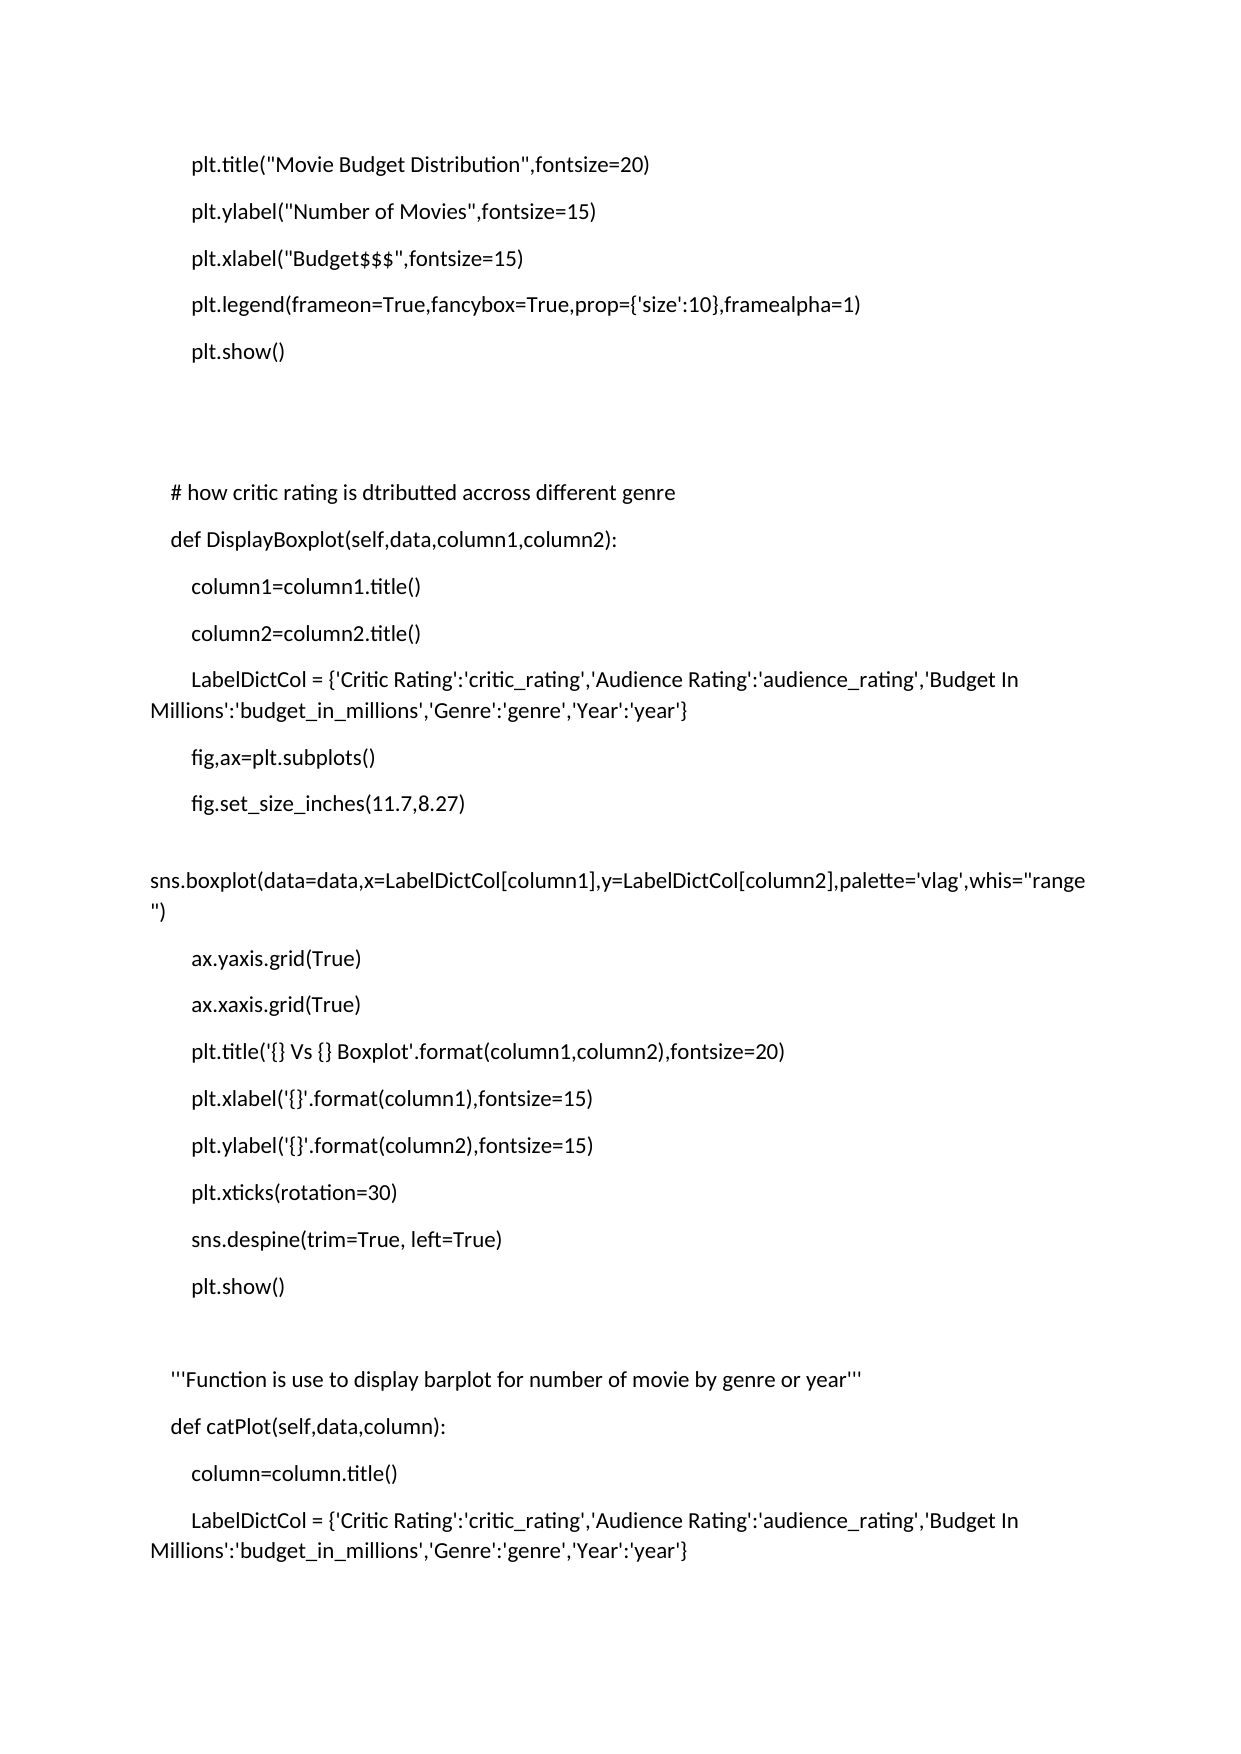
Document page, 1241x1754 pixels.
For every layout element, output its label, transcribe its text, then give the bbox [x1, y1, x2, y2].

text sns.boxplot(data=data,x=LabelDictCol[column1],y=LabelDictCol[column2],palette='vlag',whis="range") [150, 836, 1090, 925]
text LabelDictCol = {'Critic Rating':'critic_rating','Audience Rating':'audience_rating','Budget In Millions':'budget_in_millions','Genre':'genre','Year':'year'} [150, 1506, 1090, 1564]
text '''Function is use to display barplot for number of movie by genre or year''' [150, 1366, 1090, 1394]
text # how critic rating is dtributted accross different genre [150, 478, 1090, 506]
text plt.xlabel("Budget$$$",fontsize=15) [150, 244, 1090, 272]
text column=column.title() [150, 1459, 1090, 1487]
text plt.legend(frameon=True,fancybox=True,prop={'size':10},framealpha=1) [150, 291, 1090, 319]
text LabelDictCol = {'Critic Rating':'critic_rating','Audience Rating':'audience_rating','Budget In Millions':'budget_in_millions','Genre':'genre','Year':'year'} [150, 666, 1090, 724]
text def DisplayBoxplot(self,data,column1,column2): [150, 525, 1090, 553]
text plt.xticks(rotation=30) [150, 1178, 1090, 1206]
text ax.xaxis.grid(True) [150, 991, 1090, 1019]
text column2=column2.title() [150, 619, 1090, 647]
text column1=column1.title() [150, 572, 1090, 600]
text plt.xlabel('{}'.format(column1),fontsize=15) [150, 1084, 1090, 1112]
text ax.yaxis.grid(True) [150, 944, 1090, 972]
text def catPlot(self,data,column): [150, 1412, 1090, 1441]
text plt.show() [150, 1272, 1090, 1300]
text fig,ax=plt.subplots() [150, 743, 1090, 771]
text fig.set_size_inches(11.7,8.27) [150, 789, 1090, 818]
text plt.ylabel("Number of Movies",fontsize=15) [150, 197, 1090, 225]
text plt.title("Movie Budget Distribution",fontsize=20) [150, 150, 1090, 178]
text plt.show() [150, 337, 1090, 366]
text plt.title('{} Vs {} Boxplot'.format(column1,column2),fontsize=20) [150, 1037, 1090, 1066]
text plt.ylabel('{}'.format(column2),fontsize=15) [150, 1131, 1090, 1159]
text sns.despine(trim=True, left=True) [150, 1225, 1090, 1253]
